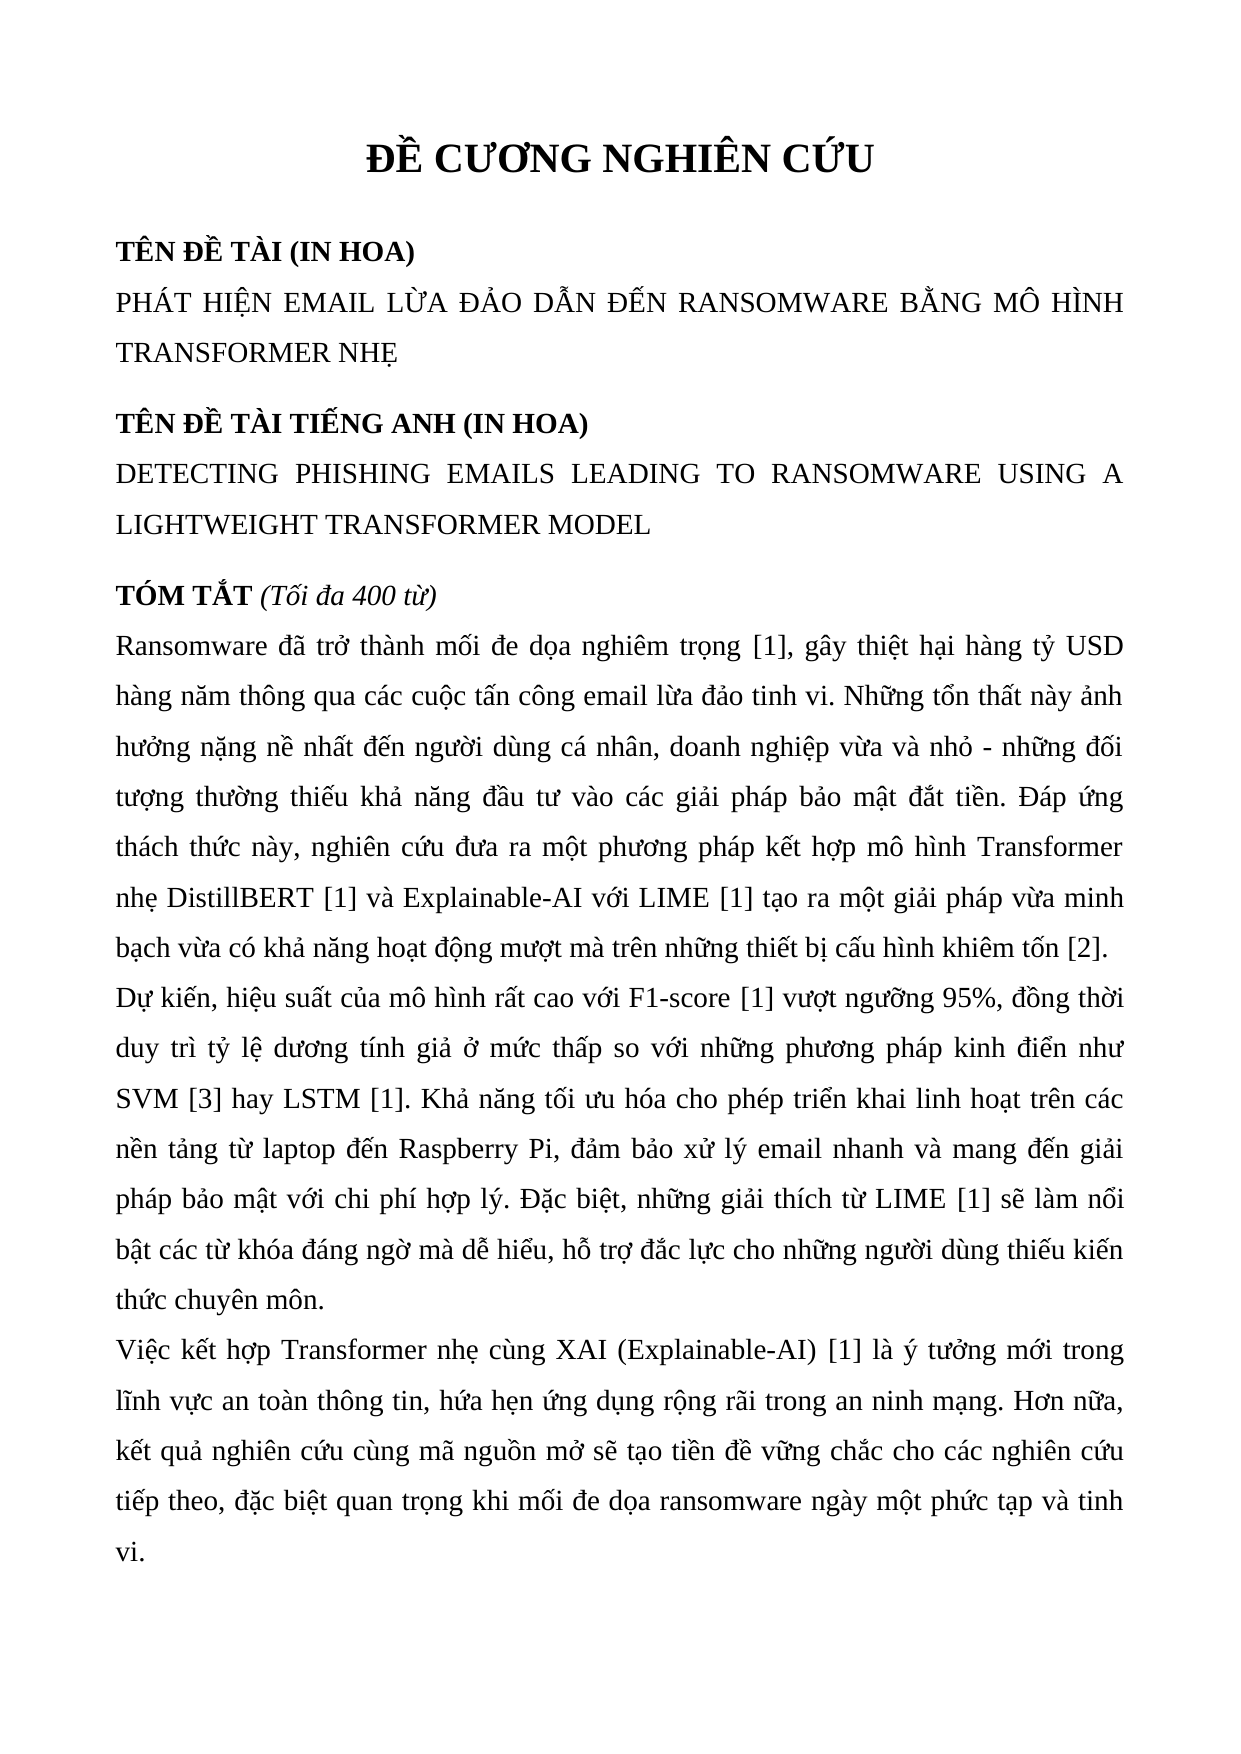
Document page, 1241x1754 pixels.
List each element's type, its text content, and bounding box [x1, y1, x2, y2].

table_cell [105, 568, 1135, 1594]
table_header TÊN ĐỀ TÀI (IN HOA) PHÁT HIỆN EMAIL LỪA ĐẢO DẪN ĐẾN RANSOMWARE BẰNG MÔ HÌNH TRANSFORMER NHẸ [105, 224, 1135, 396]
subtitle ĐỀ CƯƠNG NGHIÊN CỨU [105, 133, 1135, 181]
table_cell TÊN ĐỀ TÀI TIẾNG ANH (IN HOA) DETECTING PHISHING EMAILS LEADING TO RANSOMWARE USING A LIGHTWEIGHT TRANSFORMER MODEL [105, 396, 1135, 567]
